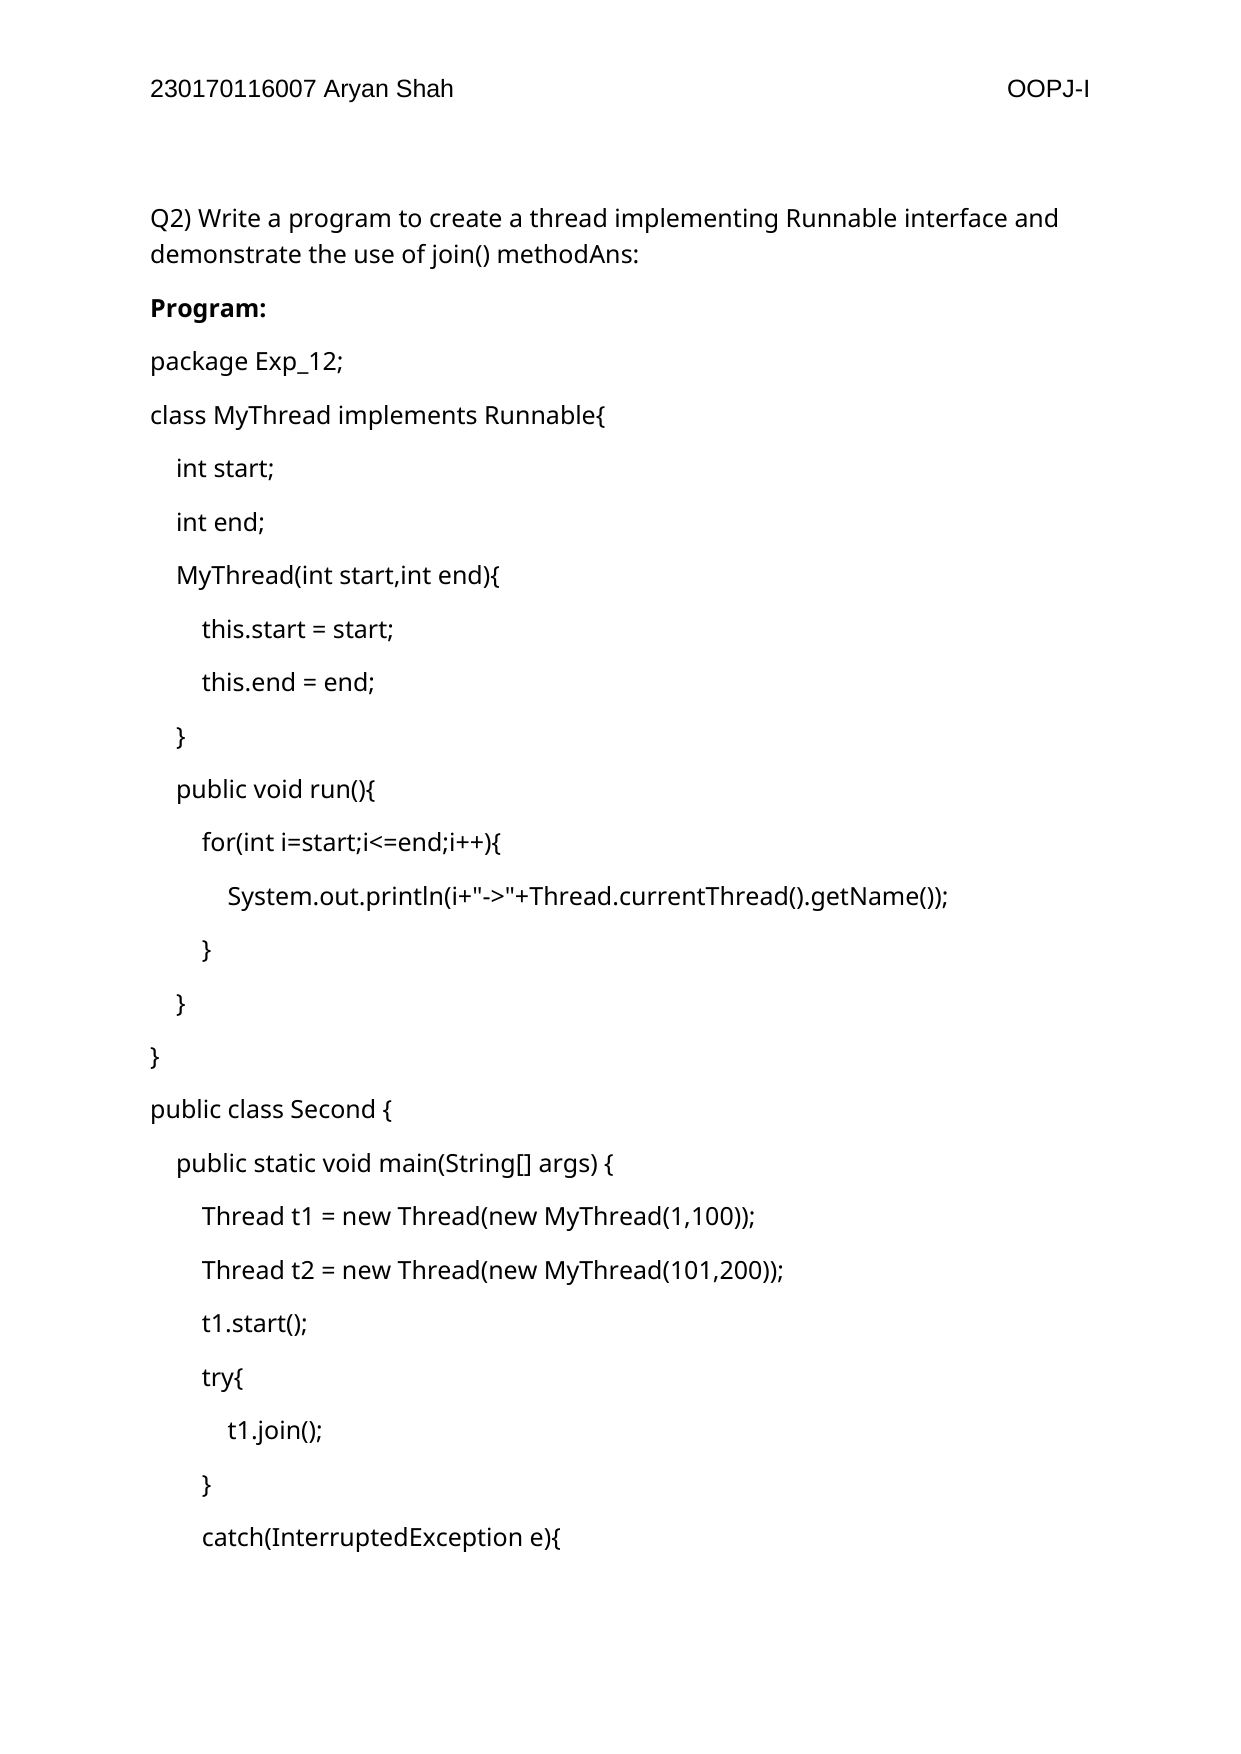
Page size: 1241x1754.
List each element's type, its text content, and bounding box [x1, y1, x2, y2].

text public class Second { [150, 1092, 1090, 1126]
text public static void main(String[] args) { [150, 1146, 1090, 1180]
text Thread t2 = new Thread(new MyThread(101,200)); [150, 1252, 1090, 1287]
text System.out.println(i+"->"+Thread.currentThread().getName()); [150, 878, 1090, 912]
text t1.join(); [150, 1413, 1090, 1447]
text t1.start(); [150, 1306, 1090, 1340]
text try{ [150, 1359, 1090, 1393]
text Thread t1 = new Thread(new MyThread(1,100)); [150, 1199, 1090, 1233]
text Q2) Write a program to create a thread implementing Runnable interface and demonstrate the use of join() methodAns: [150, 200, 1090, 271]
text this.start = start; [150, 611, 1090, 645]
text public void run(){ [150, 772, 1090, 806]
text } [150, 1466, 1090, 1500]
text class MyThread implements Runnable{ [150, 397, 1090, 432]
text MyThread(int start,int end){ [150, 558, 1090, 592]
text catch(InterruptedException e){ [150, 1520, 1090, 1554]
text for(int i=start;i<=end;i++){ [150, 825, 1090, 859]
text } [150, 932, 1090, 966]
text } [150, 1039, 1090, 1073]
text int start; [150, 451, 1090, 485]
text package Exp_12; [150, 344, 1090, 378]
text } [150, 985, 1090, 1019]
text Program: [150, 291, 1090, 325]
text } [150, 718, 1090, 752]
text this.end = end; [150, 665, 1090, 699]
text int end; [150, 504, 1090, 538]
